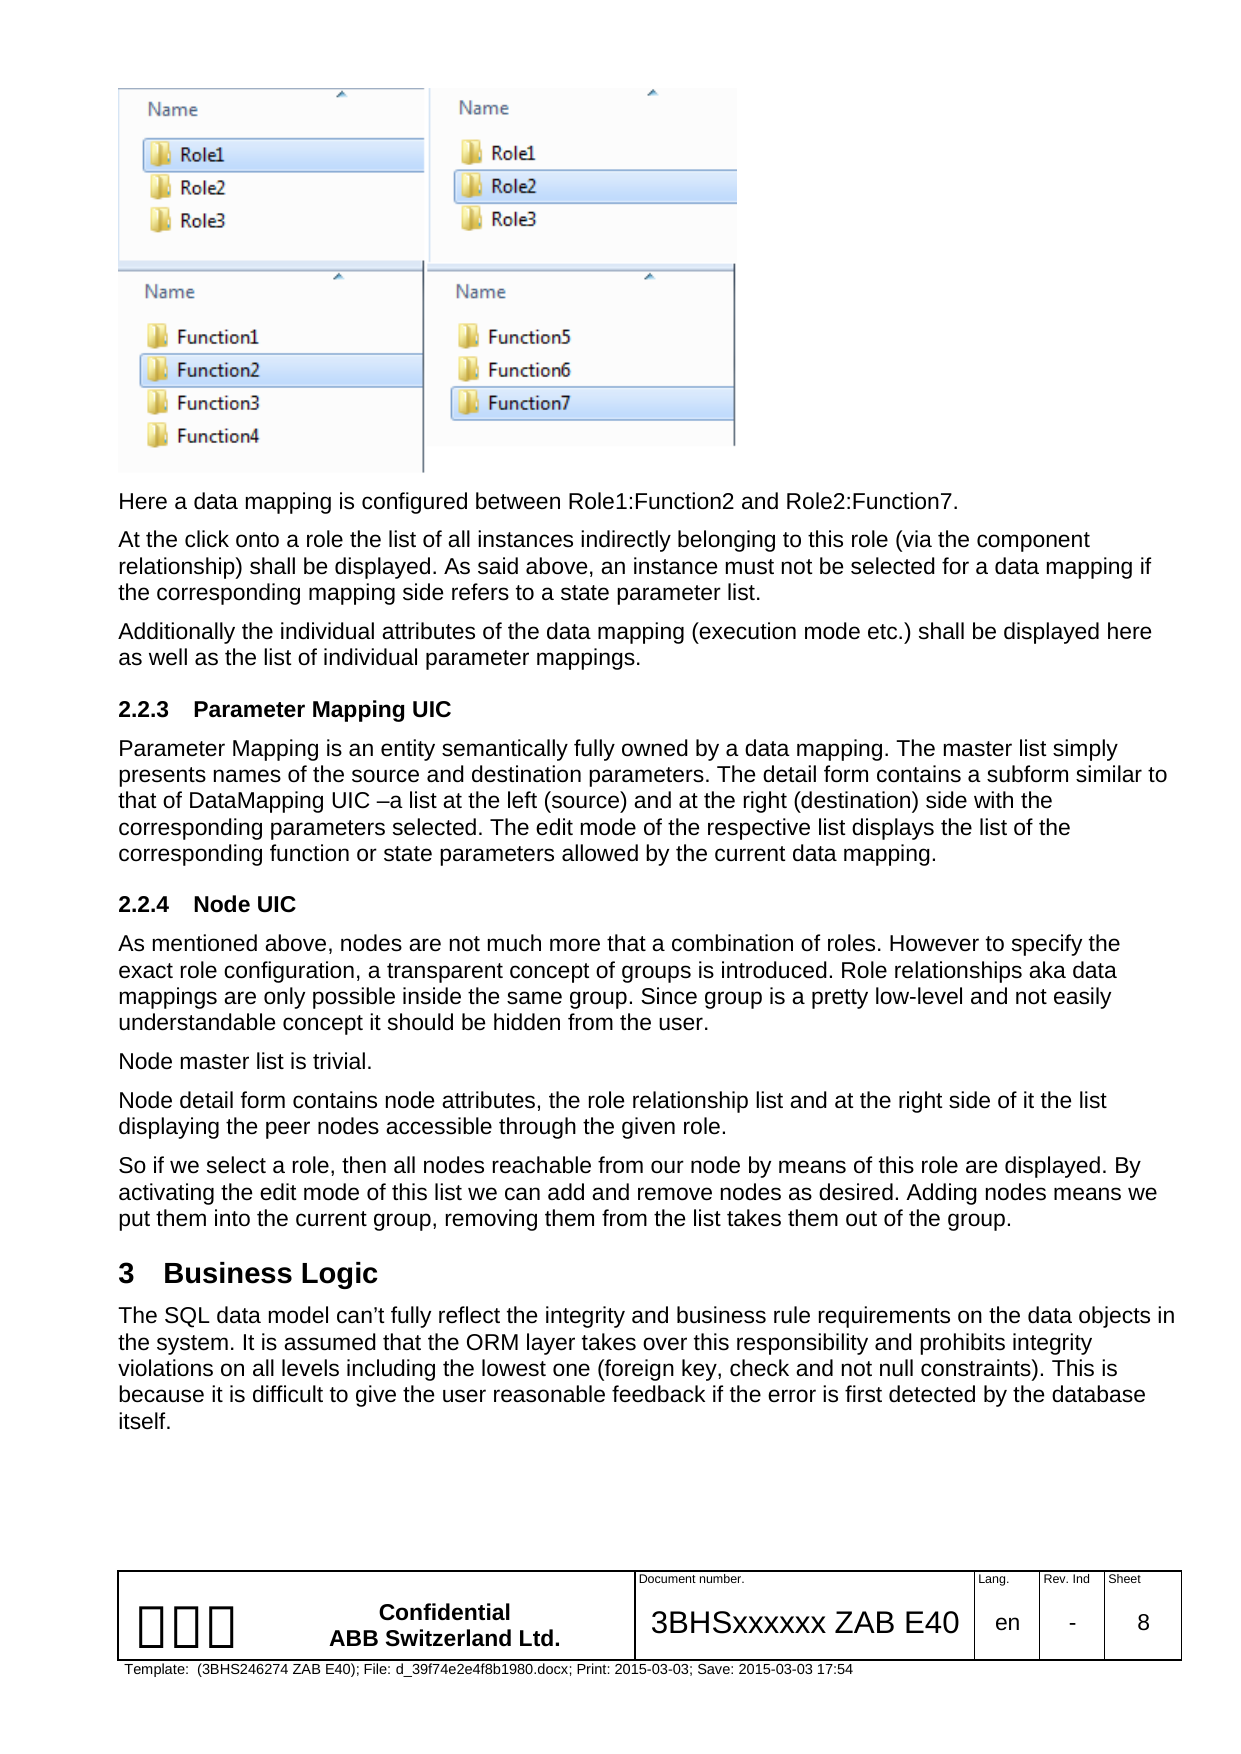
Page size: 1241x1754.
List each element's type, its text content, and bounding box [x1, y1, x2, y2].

text The SQL data model can’t fully reflect the integrity and business rule requirements on the data objects in the system. It is assumed that the ORM layer takes over this responsibility and prohibits integrity violations on all levels including the lowest one (foreign key, check and not null constraints). This is because it is difficult to give the user reasonable feedback if the error is first detected by the database itself. [118, 1302, 1181, 1434]
subtitle Business Logic [118, 1256, 1181, 1290]
text Here a data mapping is configured between Role1:Function2 and Role2:Function7. [118, 488, 1181, 514]
text Parameter Mapping is an entity semantically fully owned by a data mapping. The master list simply presents names of the source and destination parameters. The detail form contains a subform similar to that of DataMapping UIC –a list at the left (source) and at the right (destination) side with the corresponding parameters selected. The edit mode of the respective list displays the list of the corresponding function or state parameters allowed by the current data mapping. [118, 734, 1181, 866]
text Node master list is trivial. [118, 1048, 1181, 1074]
text At the click onto a role the list of all instances indirectly belonging to this role (via the component relationship) shall be displayed. As said above, an instance must not be selected for a data mapping if the corresponding mapping side refers to a state parameter list. [118, 526, 1181, 606]
subtitle Parameter Mapping UIC [118, 696, 1181, 722]
text As mentioned above, nodes are not much more that a combination of roles. However to specify the exact role configuration, a transparent concept of groups is introduced. Role relationships aka data mappings are only possible inside the same group. Since group is a pretty low-level and not easily understandable concept it should be hidden from the user. [118, 930, 1181, 1036]
text Node detail form contains node attributes, the role relationship list and at the right side of it the list displaying the peer nodes accessible through the given role. [118, 1087, 1181, 1140]
subtitle Node UIC [118, 891, 1181, 918]
picture [118, 88, 737, 476]
text Additionally the individual attributes of the data mapping (execution mode etc.) shall be displayed here as well as the list of individual parameter mappings. [118, 618, 1181, 671]
text So if we select a role, then all nodes reachable from our node by means of this role are displayed. By activating the edit mode of this list we can add and remove nodes as desired. Adding nodes means we put them into the current group, removing them from the list takes them out of the group. [118, 1152, 1181, 1231]
